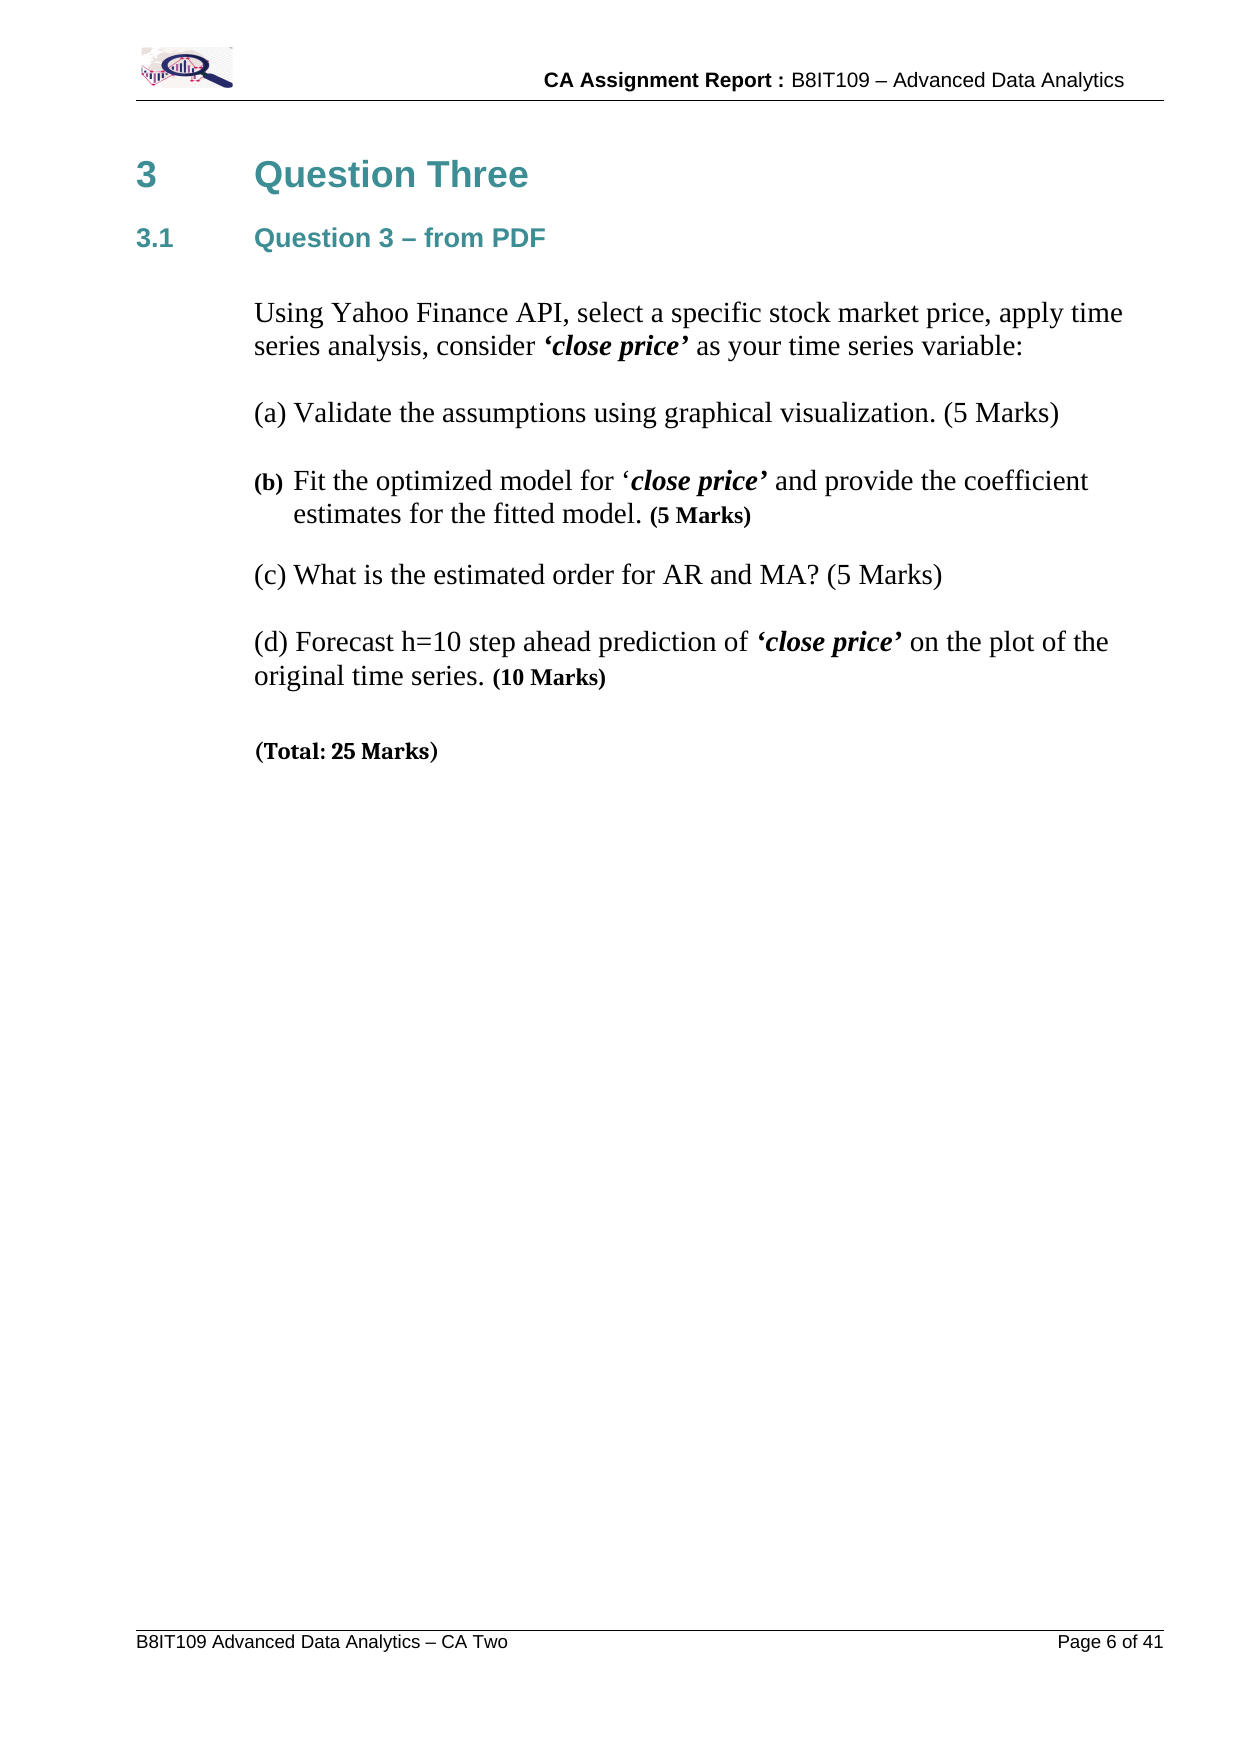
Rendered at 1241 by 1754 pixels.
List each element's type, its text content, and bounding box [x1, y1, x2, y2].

picture [141, 47, 233, 88]
list Validate the assumptions using graphical visualization. (5 Marks) [254, 396, 1163, 429]
text (d) Forecast h=10 step ahead prediction of ‘close price’ on the plot of the original time series. (10 Marks) [254, 624, 1163, 691]
list Fit the optimized model for ‘close price’ and provide the coefficient estimates for the fitted model. (5 Marks) [254, 463, 1163, 530]
subtitle Question 3 – from PDF [136, 222, 1163, 254]
list What is the estimated order for AR and MA? (5 Marks) [254, 557, 1163, 591]
subtitle Question Three [136, 152, 1163, 195]
text (Total: 25 Marks) [254, 738, 1163, 765]
text Using Yahoo Finance API, select a specific stock market price, apply time series analysis, consider ‘close price’ as your time series variable: [254, 295, 1163, 362]
